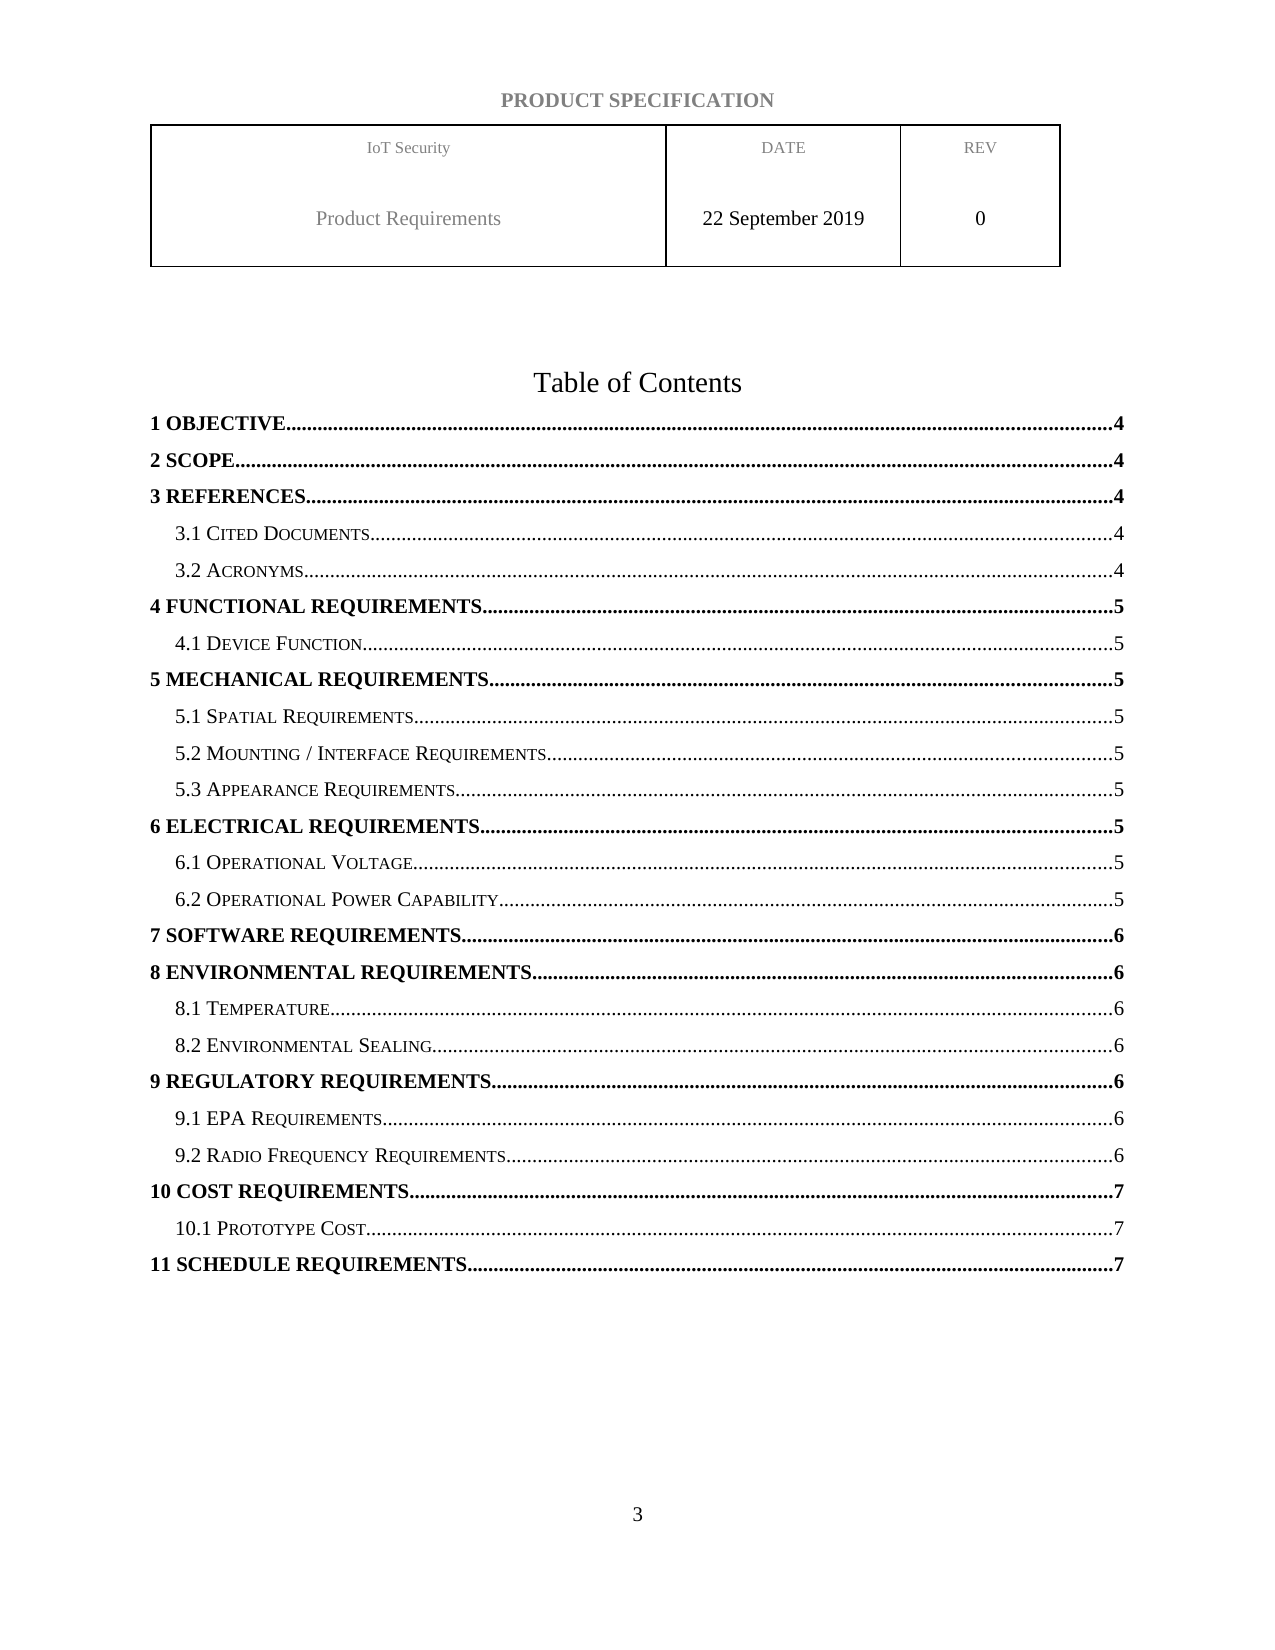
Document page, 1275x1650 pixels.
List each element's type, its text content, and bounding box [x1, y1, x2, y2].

text 4.1 Device Function 5 [175, 631, 1125, 655]
text 9 Regulatory Requirements 6 [150, 1069, 1125, 1093]
text 6.2 Operational Power Capability 5 [175, 887, 1125, 911]
text 5.3 Appearance Requirements 5 [175, 777, 1125, 801]
text 8.2 Environmental Sealing 6 [175, 1033, 1125, 1057]
text Table of Contents [150, 365, 1125, 399]
text 5.2 Mounting / Interface Requirements 5 [175, 740, 1125, 764]
text 5.1 Spatial Requirements 5 [175, 704, 1125, 728]
text 3 References 4 [150, 484, 1125, 508]
text 11 Schedule Requirements 7 [150, 1252, 1125, 1276]
text 5 Mechanical Requirements 5 [150, 667, 1125, 691]
text 4 Functional Requirements 5 [150, 594, 1125, 618]
text 2 Scope 4 [150, 448, 1125, 472]
text 8 Environmental Requirements 6 [150, 960, 1125, 984]
text 10 Cost Requirements 7 [150, 1179, 1125, 1203]
text 10.1 Prototype Cost 7 [175, 1216, 1125, 1240]
text 6.1 Operational Voltage 5 [175, 850, 1125, 874]
text 9.1 EPA Requirements 6 [175, 1106, 1125, 1130]
text 3.2 Acronyms 4 [175, 558, 1125, 582]
text 9.2 Radio Frequency Requirements 6 [175, 1143, 1125, 1167]
text 6 Electrical Requirements 5 [150, 813, 1125, 838]
text 8.1 Temperature 6 [175, 996, 1125, 1020]
text 1 Objective 4 [150, 411, 1125, 435]
text 3.1 Cited Documents 4 [175, 521, 1125, 545]
text 7 Software Requirements 6 [150, 923, 1125, 947]
